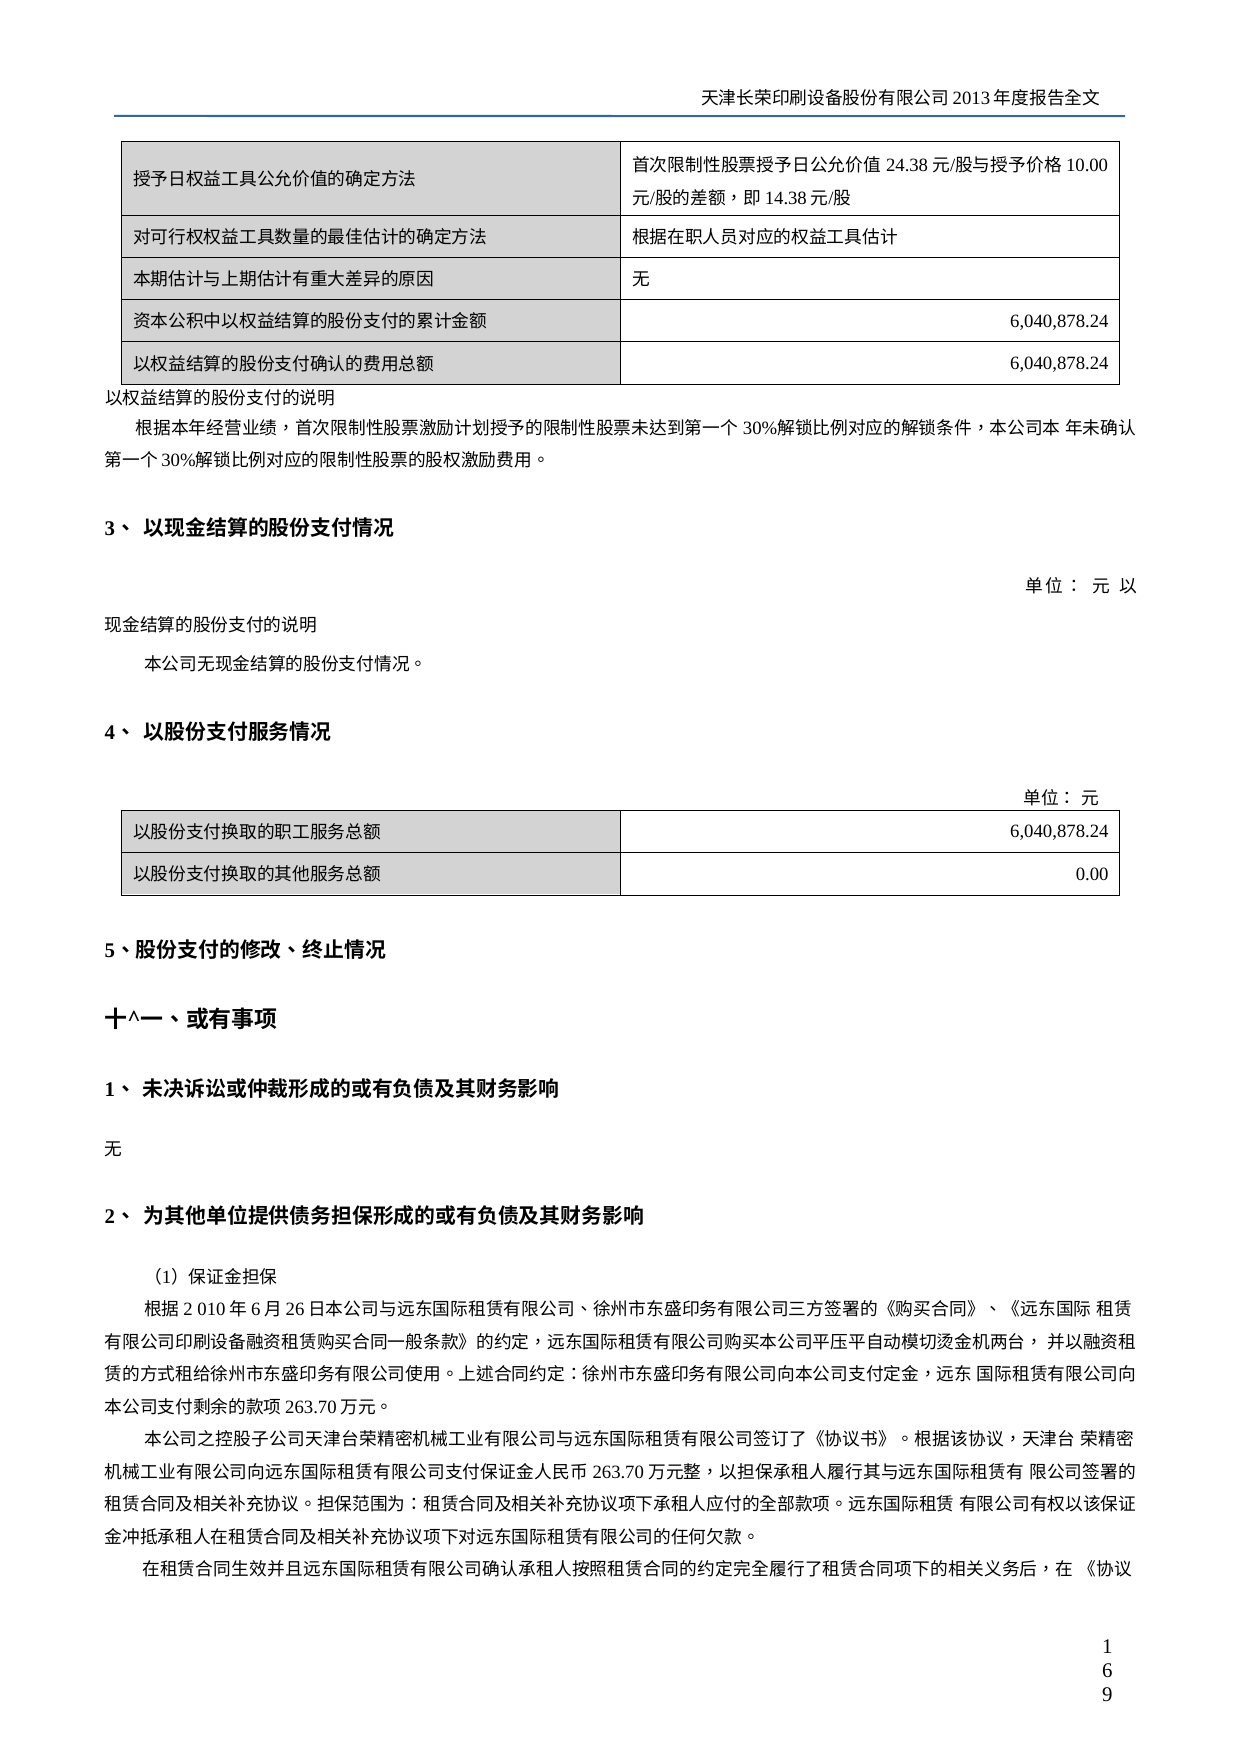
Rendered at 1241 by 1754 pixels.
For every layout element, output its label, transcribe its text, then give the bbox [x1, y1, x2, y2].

text 十^一、或有事项 [104, 1003, 1137, 1034]
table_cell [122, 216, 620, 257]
text 本公司无现金结算的股份支付情况。 [104, 639, 1137, 678]
text 单位： 元 以现金结算的股份支付的说明 [104, 562, 1137, 639]
text 3、 以现金结算的股份支付情况 [104, 513, 1137, 541]
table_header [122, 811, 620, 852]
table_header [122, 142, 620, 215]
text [104, 1549, 1137, 1582]
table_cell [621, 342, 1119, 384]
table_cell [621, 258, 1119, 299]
text 根据本年经营业绩，首次限制性股票激励计划授予的限制性股票未达到第一个30%解锁比例对应的解锁条件，本公司本 年未确认第一个30%解锁比例对应的限制性股票的股权激励费用。 [104, 409, 1137, 473]
text 5、股份支付的修改、终止情况 [104, 935, 1137, 963]
text 根据2 010年6月26日本公司与远东国际租赁有限公司、徐州市东盛印务有限公司三方签署的《购买合同》、《远东国际 租赁有限公司印刷设备融资租赁购买合同一般条款》的约定，远东国际租赁有限公司购买本公司平压平自动模切烫金机两台， 并以融资租赁的方式租给徐州市东盛印务有限公司使用。上述合同约定：徐州市东盛印务有限公司向本公司支付定金，远东 国际租赁有限公司向本公司支付剩余的款项263.70万元。 [104, 1289, 1137, 1419]
text 2、 为其他单位提供债务担保形成的或有负债及其财务影响 [104, 1202, 1137, 1230]
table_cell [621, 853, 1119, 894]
text 本公司之控股子公司天津台荣精密机械工业有限公司与远东国际租赁有限公司签订了《协议书》。根据该协议，天津台 荣精密机械工业有限公司向远东国际租赁有限公司支付保证金人民币263.70万元整，以担保承租人履行其与远东国际租赁有 限公司签署的租赁合同及相关补充协议。担保范围为：租赁合同及相关补充协议项下承租人应付的全部款项。远东国际租赁 有限公司有权以该保证金冲抵承租人在租赁合同及相关补充协议项下对远东国际租赁有限公司的任何欠款。 [104, 1419, 1137, 1549]
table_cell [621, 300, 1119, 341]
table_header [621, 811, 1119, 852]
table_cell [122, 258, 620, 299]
text 以权益结算的股份支付的说明 [105, 385, 1137, 409]
text 1、 未决诉讼或仲裁形成的或有负债及其财务影响 [104, 1074, 1137, 1102]
text 单位： 元 [1023, 785, 1137, 809]
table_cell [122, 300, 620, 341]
text 无 [104, 1129, 1137, 1162]
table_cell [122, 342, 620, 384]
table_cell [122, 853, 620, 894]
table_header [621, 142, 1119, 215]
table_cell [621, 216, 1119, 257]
text （1）保证金担保 [104, 1257, 1137, 1289]
text 4、 以股份支付服务情况 [104, 717, 1137, 746]
